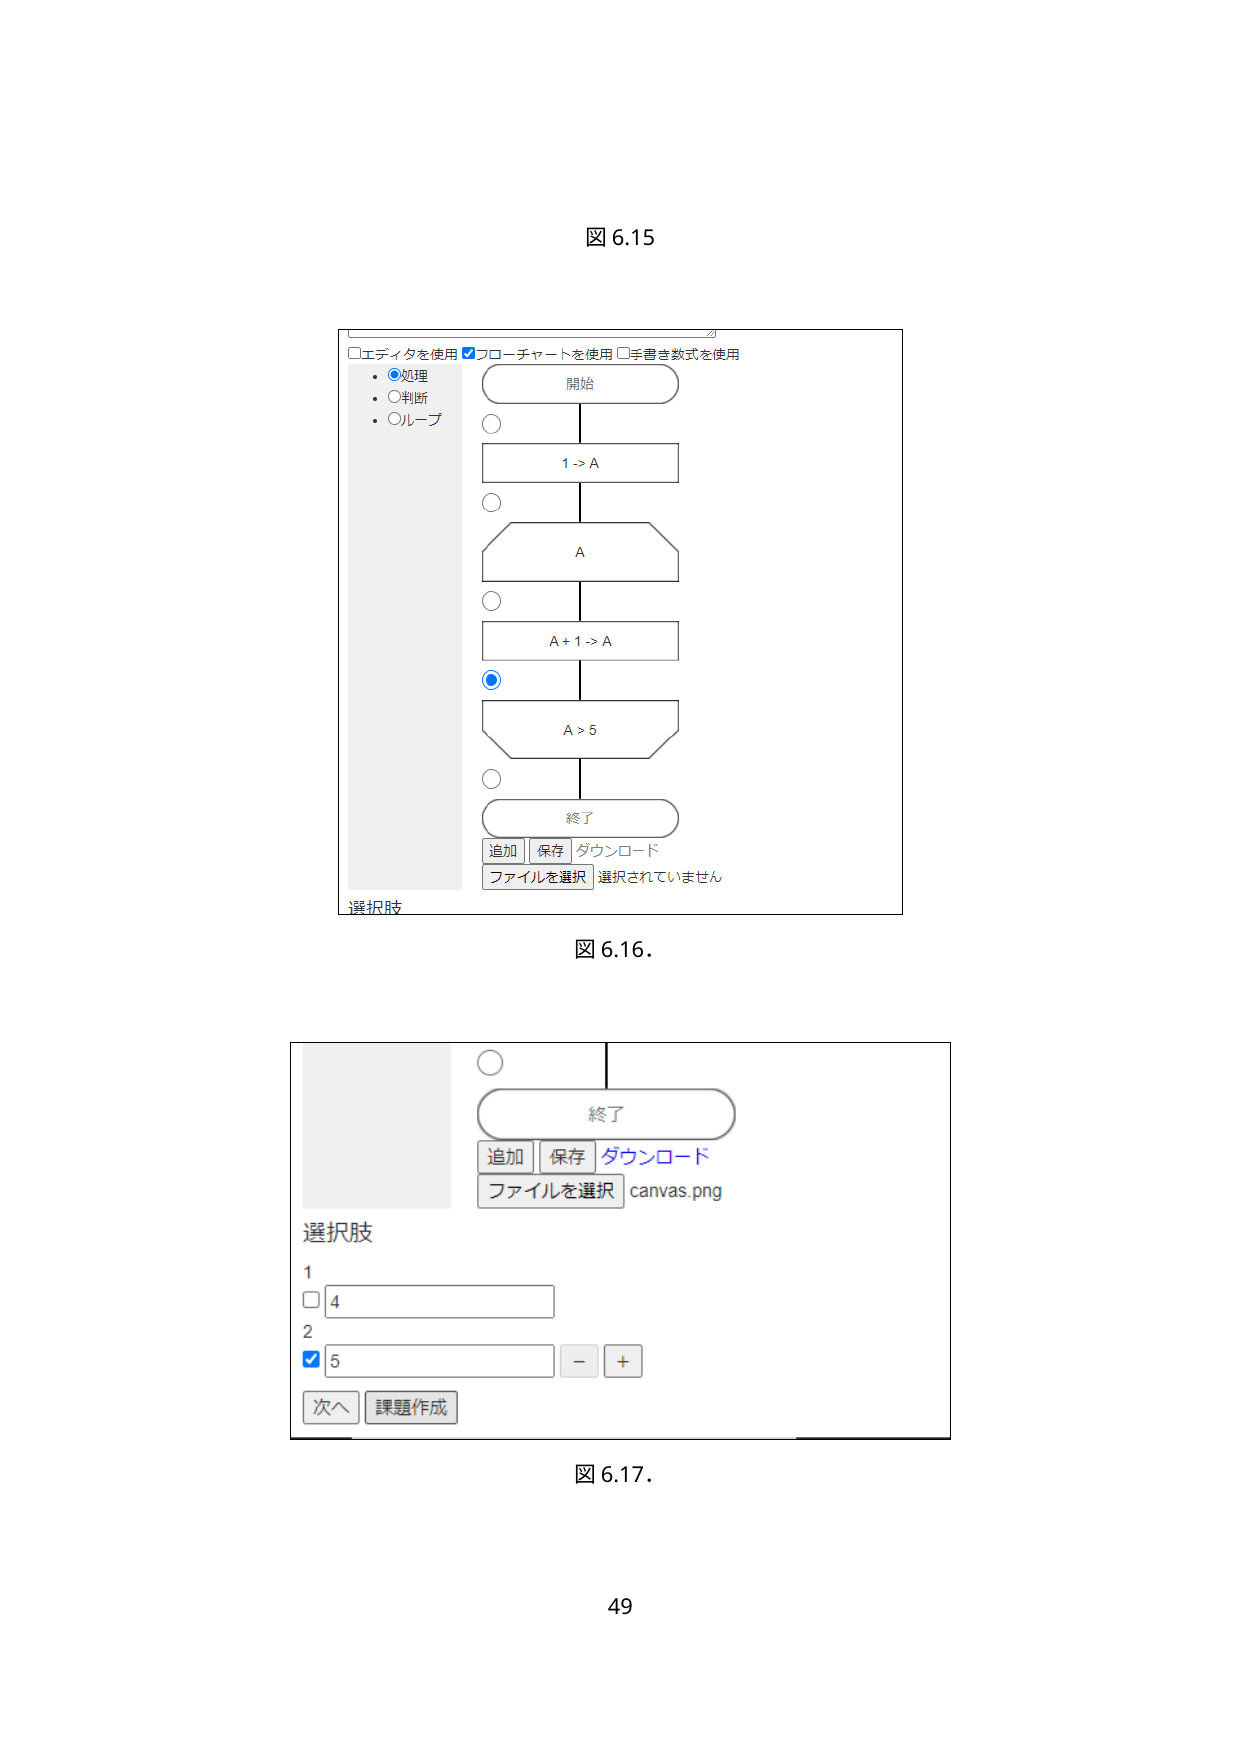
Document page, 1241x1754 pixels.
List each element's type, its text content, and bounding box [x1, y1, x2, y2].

text 図6.17． [177, 1454, 1063, 1492]
picture [339, 330, 902, 914]
picture [291, 1043, 950, 1439]
text 図6.15 [177, 217, 1063, 254]
text 図6.16． [177, 929, 1063, 967]
